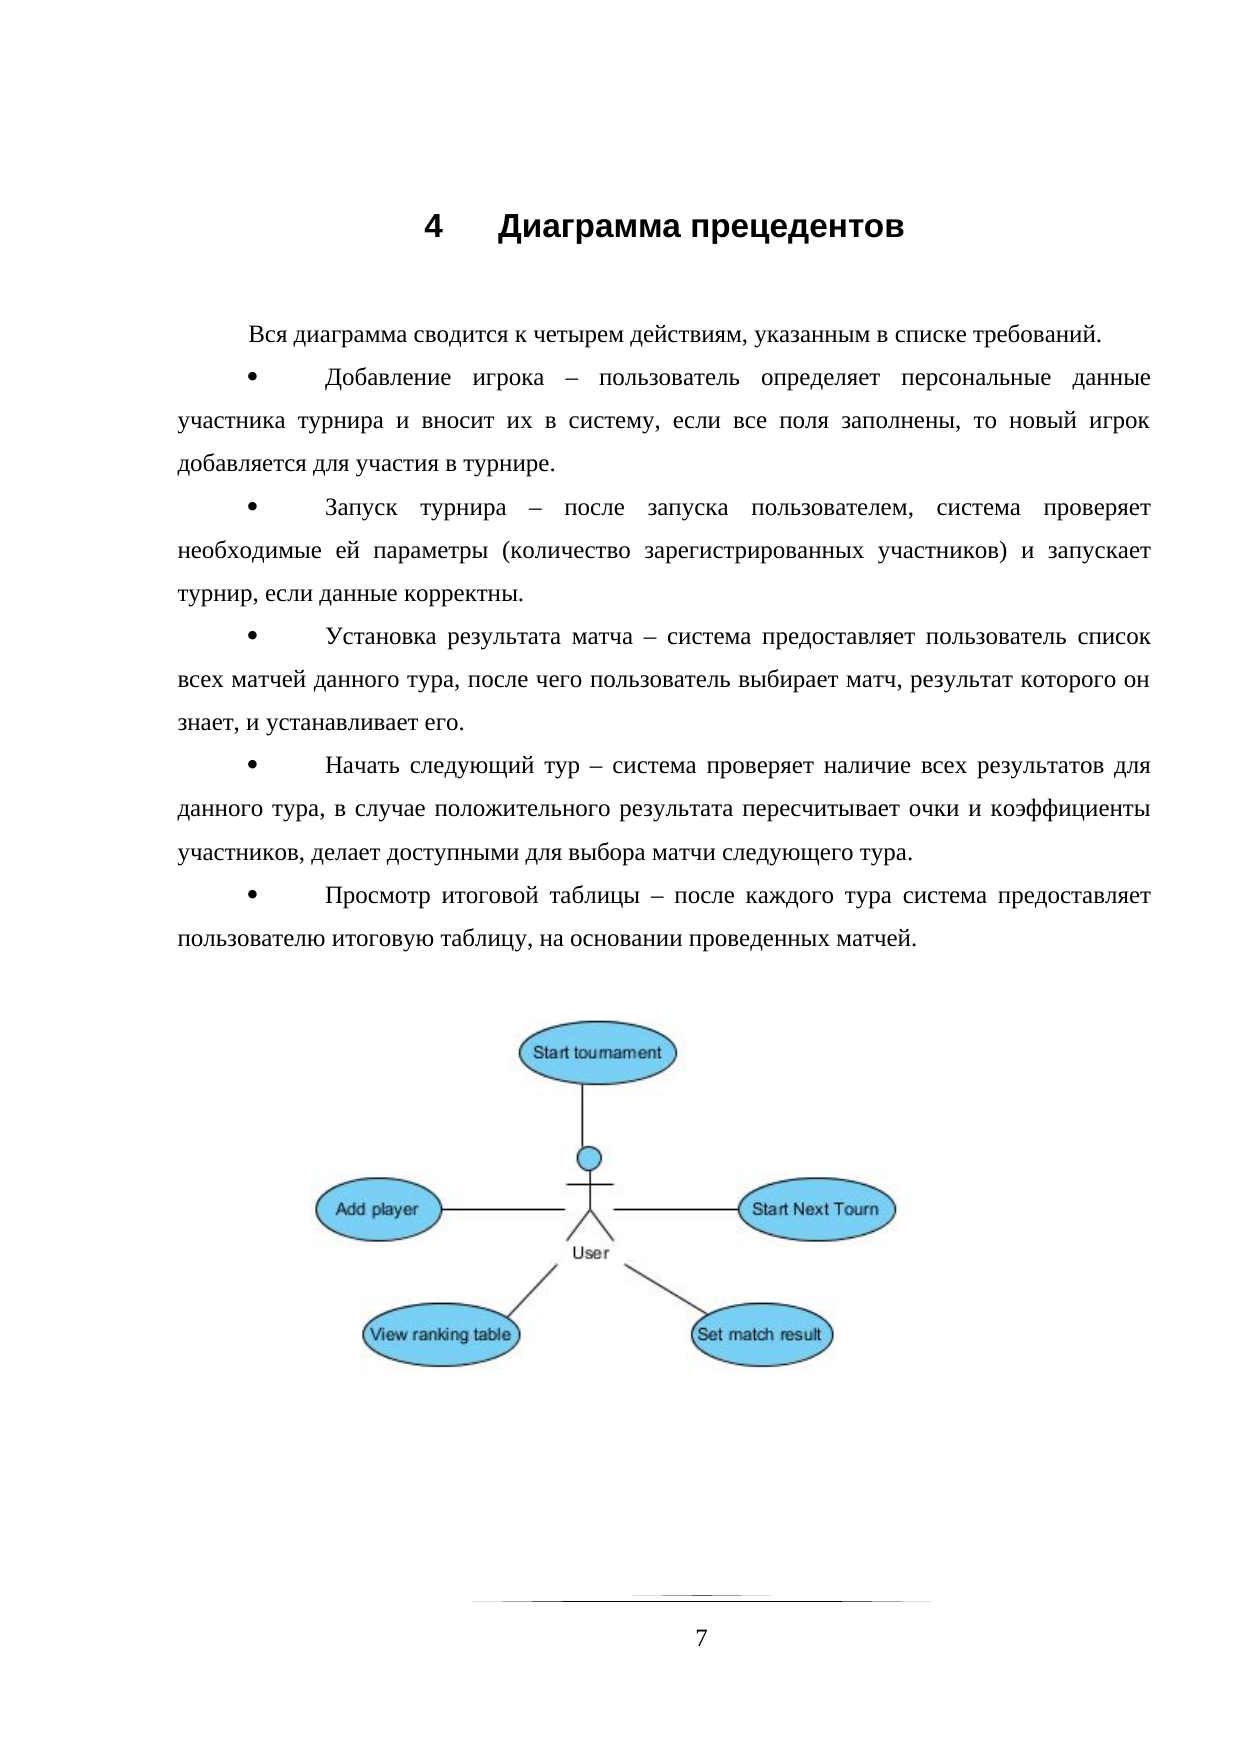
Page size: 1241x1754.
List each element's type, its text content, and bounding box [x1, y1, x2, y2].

list Просмотр итоговой таблицы – после каждого тура система предоставляет пользователю итоговую таблицу, на основании проведенных матчей. [177, 880, 1152, 952]
list Добавление игрока – пользователь определяет персональные данные участника турнира и вносит их в систему, если все поля заполнены, то новый игрок добавляется для участия в турнире. [177, 362, 1152, 477]
list Запуск турнира – после запуска пользователем, система проверяет необходимые ей параметры (количество зарегистрированных участников) и запускает турнир, если данные корректны. [177, 492, 1152, 607]
list Установка результата матча – система предоставляет пользователь список всех матчей данного тура, после чего пользователь выбирает матч, результат которого он знает, и устанавливает его. [177, 621, 1152, 736]
picture [287, 971, 923, 1411]
list Начать следующий тур – система проверяет наличие всех результатов для данного тура, в случае положительного результата пересчитывает очки и коэффициенты участников, делает доступными для выбора матчи следующего тура. [177, 750, 1152, 865]
text Вся диаграмма сводится к четырем действиям, указанным в списке требований. [177, 319, 1152, 348]
subtitle Диаграмма прецедентов [177, 206, 1152, 244]
